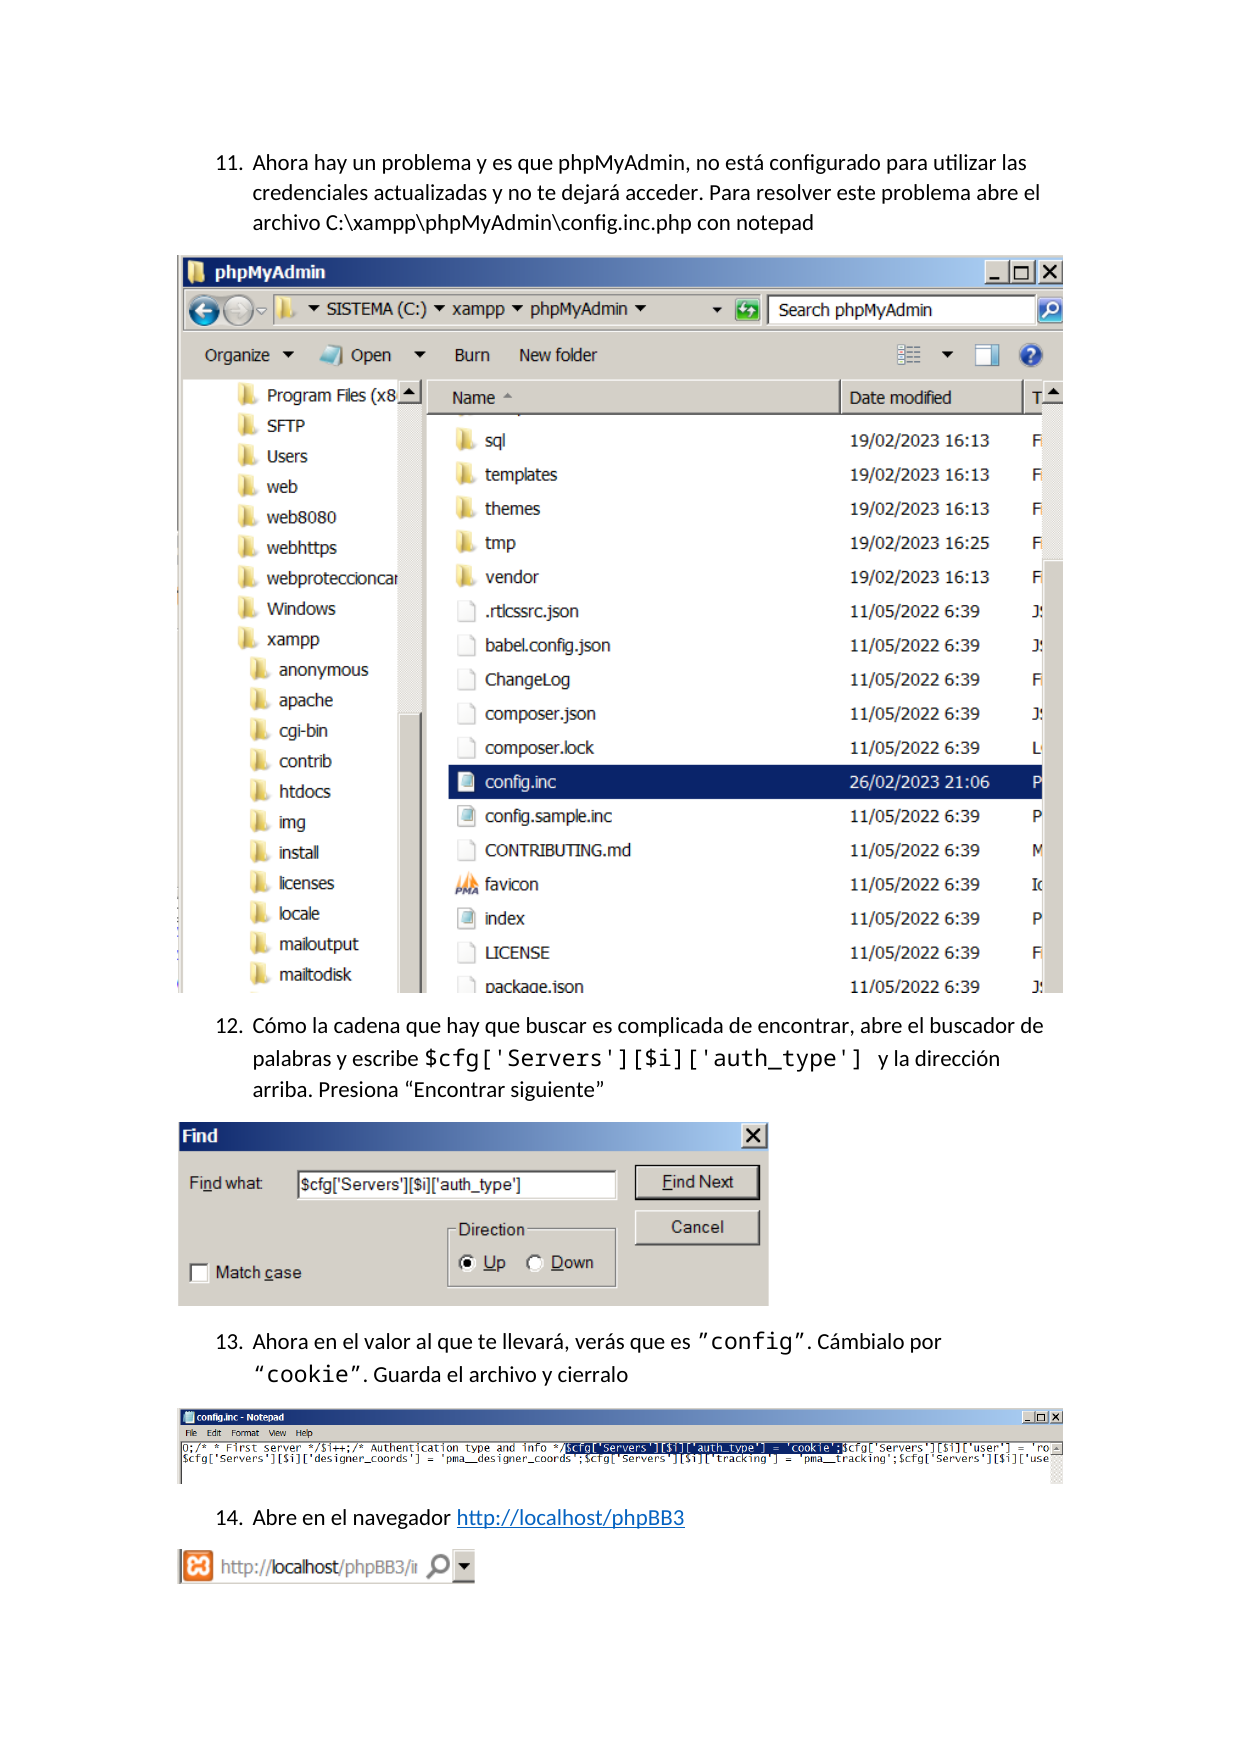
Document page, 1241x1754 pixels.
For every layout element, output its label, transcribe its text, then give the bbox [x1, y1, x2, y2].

list Ahora hay un problema y es que phpMyAdmin, no está configurado para utilizar las credenciales actualizadas y no te dejará acceder. Para resolver este problema abre el archivo C:\xampp\phpMyAdmin\config.inc.php con notepad [215, 148, 1063, 236]
picture [177, 1549, 475, 1584]
list Cómo la cadena que hay que buscar es complicada de encontrar, abre el buscador de palabras y escribe $cfg['Servers'][$i]['auth_type'] y la dirección arriba. Presiona “Encontrar siguiente” [215, 1011, 1063, 1103]
list Abre en el navegador http://localhost/phpBB3 [215, 1503, 1063, 1531]
picture [177, 255, 1063, 993]
picture [177, 1122, 769, 1306]
picture [177, 1408, 1063, 1484]
list Ahora en el valor al que te llevará, verás que es ”config”. Cámbialo por “cookie”. Guarda el archivo y cierralo [215, 1324, 1063, 1389]
